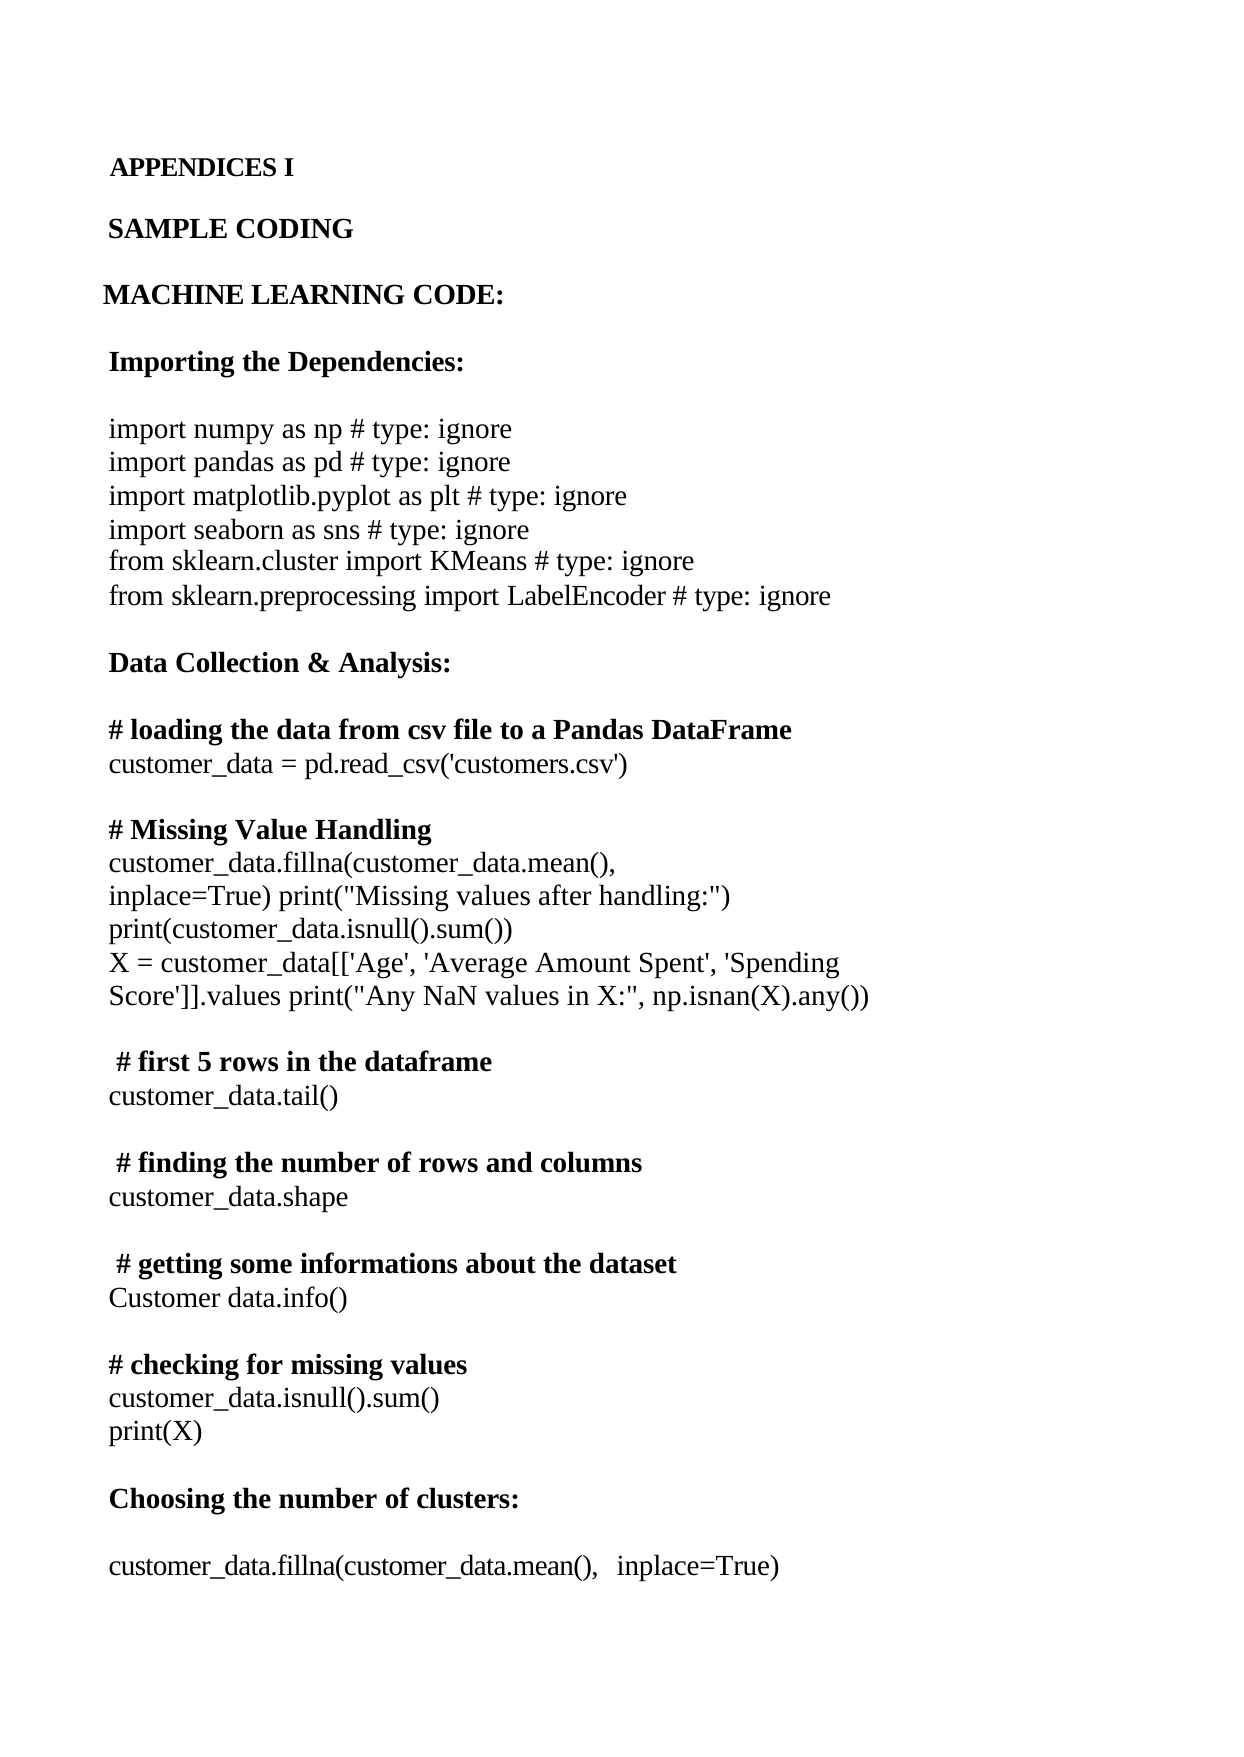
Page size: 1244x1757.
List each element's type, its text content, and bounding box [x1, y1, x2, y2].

text import matplotlib.pyplot as plt # type: ignore import seaborn as sns # type: ignore [108, 478, 694, 545]
text Data Collection & Analysis: [108, 646, 1199, 679]
text X = customer_data[['Age', 'Average Amount Spent', 'Spending Score']].values print("Any NaN values in X:", np.isnan(X).any()) [108, 945, 1008, 1012]
text Choosing the number of clusters: [108, 1482, 1199, 1515]
text import numpy as np # type: ignore import pandas as pd # type: ignore [108, 411, 519, 478]
text # checking for missing values customer_data.isnull().sum() print(X) [108, 1348, 519, 1447]
text # Missing Value Handling customer_data.fillna(customer_data.mean(), inplace=True) print("Missing values after handling:") print(customer_data.isnull().sum()) [108, 813, 785, 944]
text customer_data = pd.read_csv('customers.csv') [108, 746, 1199, 779]
text SAMPLE CODING [29, 211, 996, 244]
text Importing the Dependencies: [108, 344, 1199, 378]
text from sklearn.cluster import KMeans # type: ignore [108, 545, 1199, 577]
text customer_data.tail() [108, 1078, 1199, 1111]
text # finding the number of rows and columns [116, 1145, 1199, 1178]
text from sklearn.preprocessing import LabelEncoder # type: ignore [108, 578, 1199, 611]
text APPENDICES I [29, 151, 1199, 182]
text # loading the data from csv file to a Pandas DataFrame [108, 712, 1199, 745]
text customer_data.shape [108, 1179, 1199, 1212]
text customer_data.fillna(customer_data.mean(), inplace=True) [108, 1548, 1199, 1582]
text # first 5 rows in the dataframe [116, 1044, 1199, 1077]
text Customer data.info() [108, 1280, 1199, 1314]
text # getting some informations about the dataset [116, 1246, 1199, 1280]
text MACHINE LEARNING CODE: [103, 277, 1199, 311]
